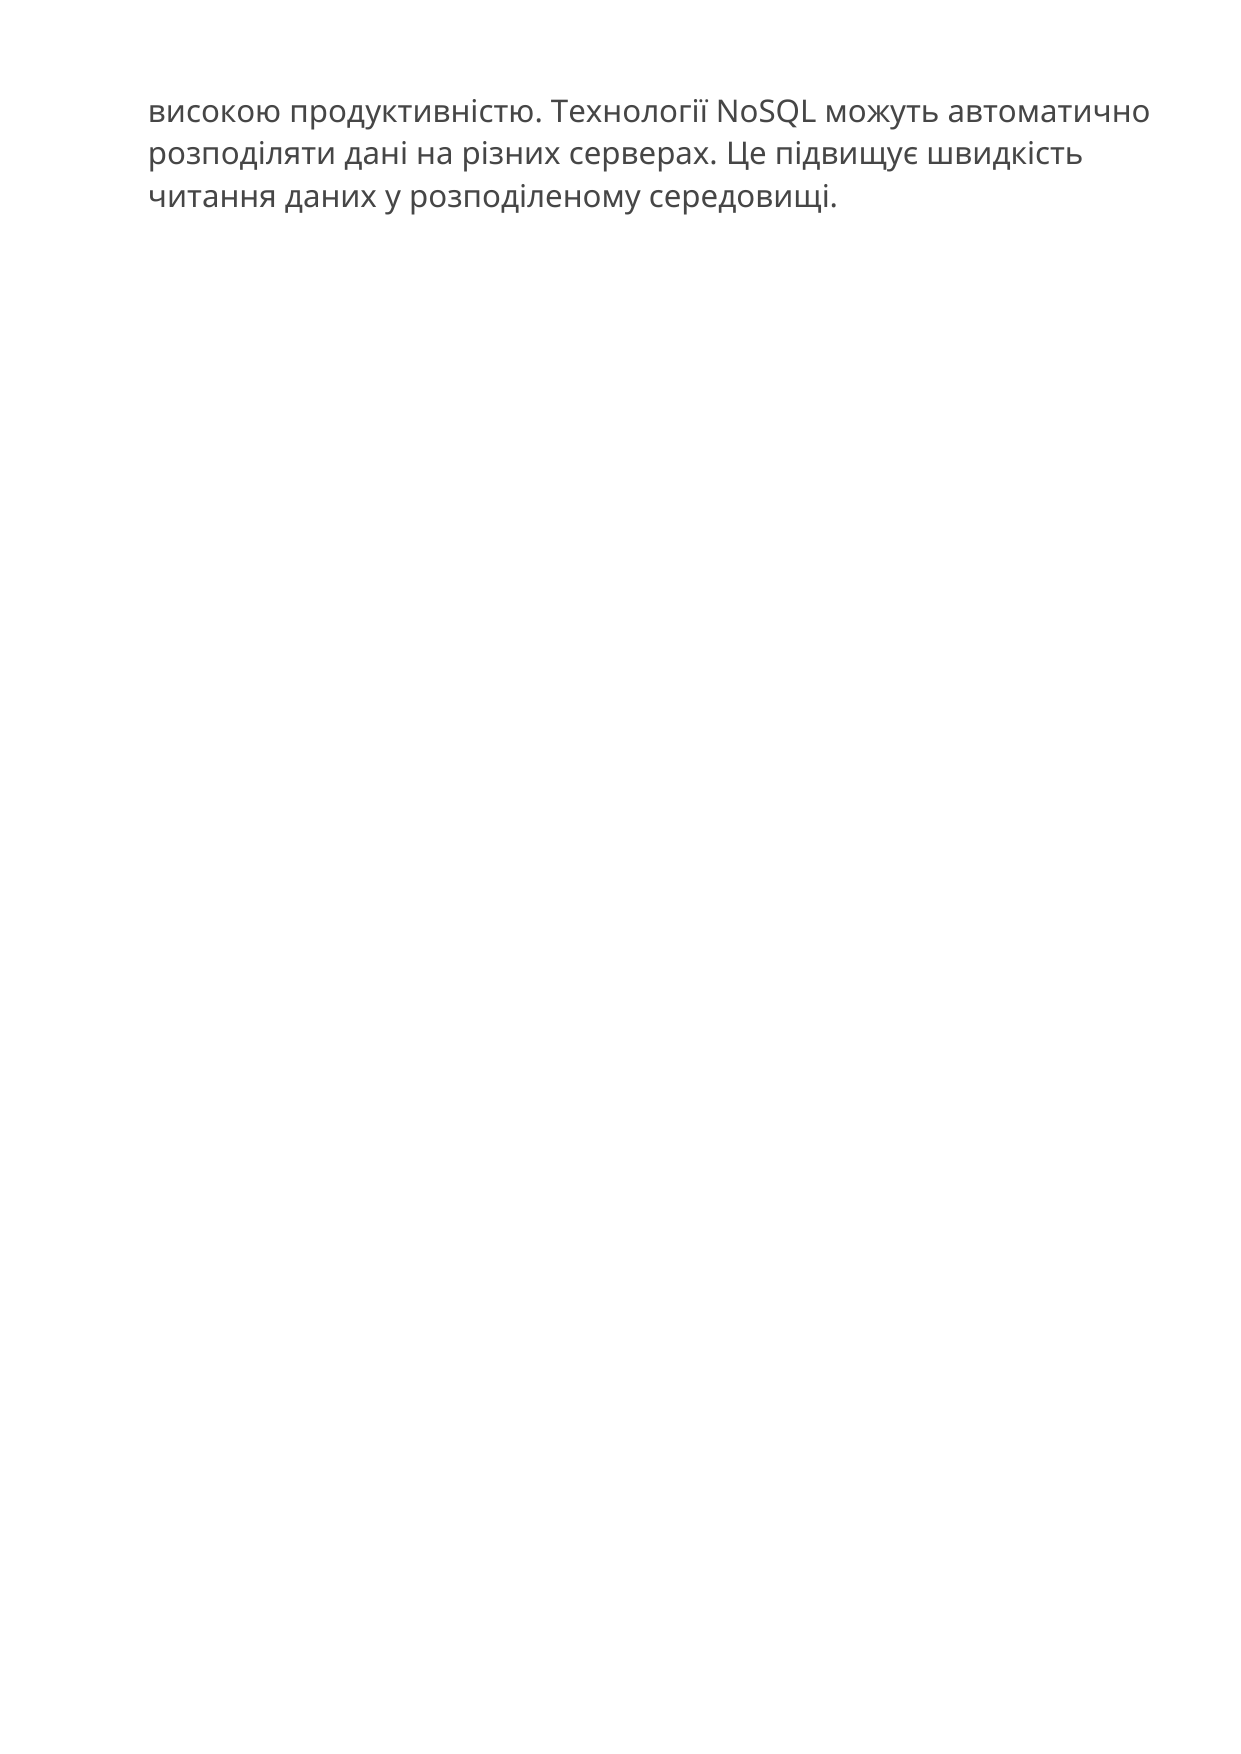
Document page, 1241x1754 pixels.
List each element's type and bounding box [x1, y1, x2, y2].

text [148, 88, 1152, 216]
